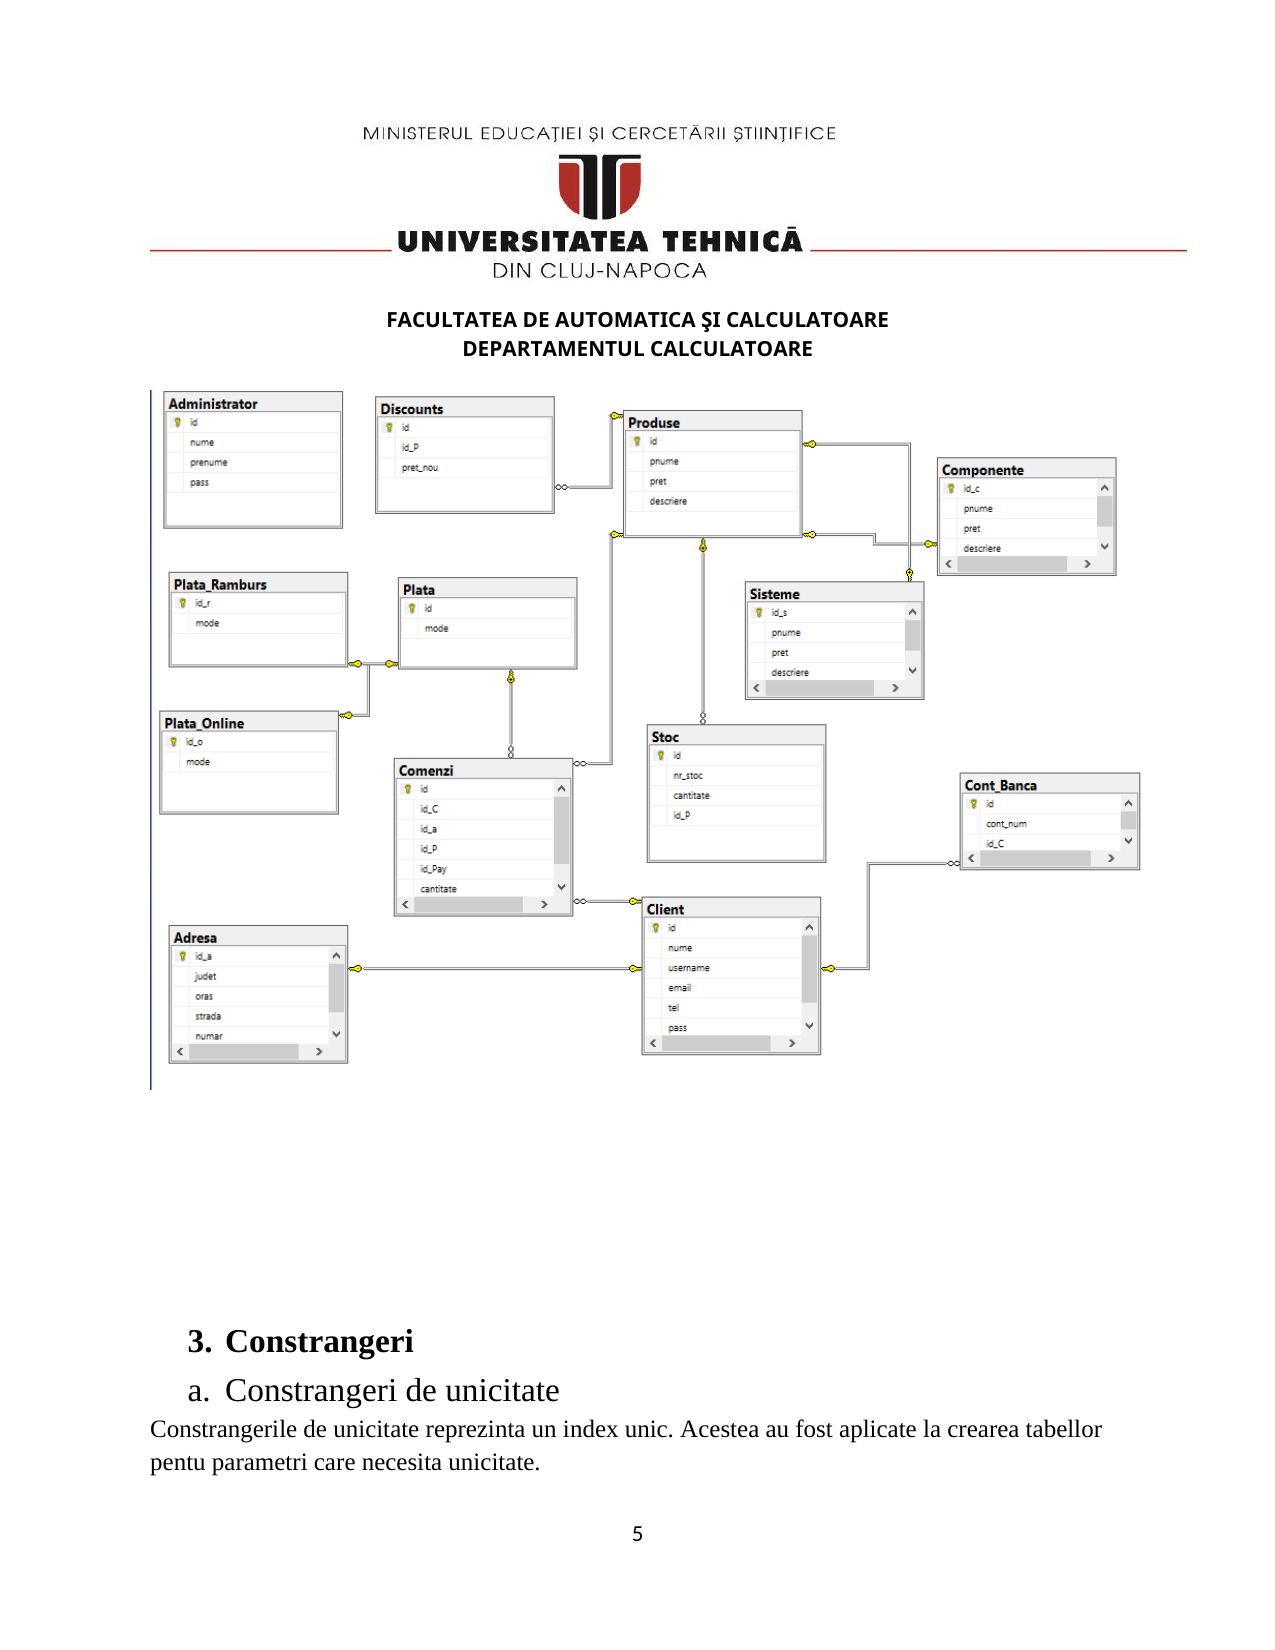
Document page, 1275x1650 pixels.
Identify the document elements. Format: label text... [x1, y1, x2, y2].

subtitle Constrangeri de unicitate [187, 1370, 1125, 1408]
subtitle Constrangeri [187, 1322, 1125, 1360]
text Constrangerile de unicitate reprezinta un index unic. Acestea au fost aplicate la crearea tabellor pentu parametri care necesita unicitate. [150, 1414, 1125, 1476]
picture [150, 390, 1256, 1090]
picture [150, 75, 1188, 292]
